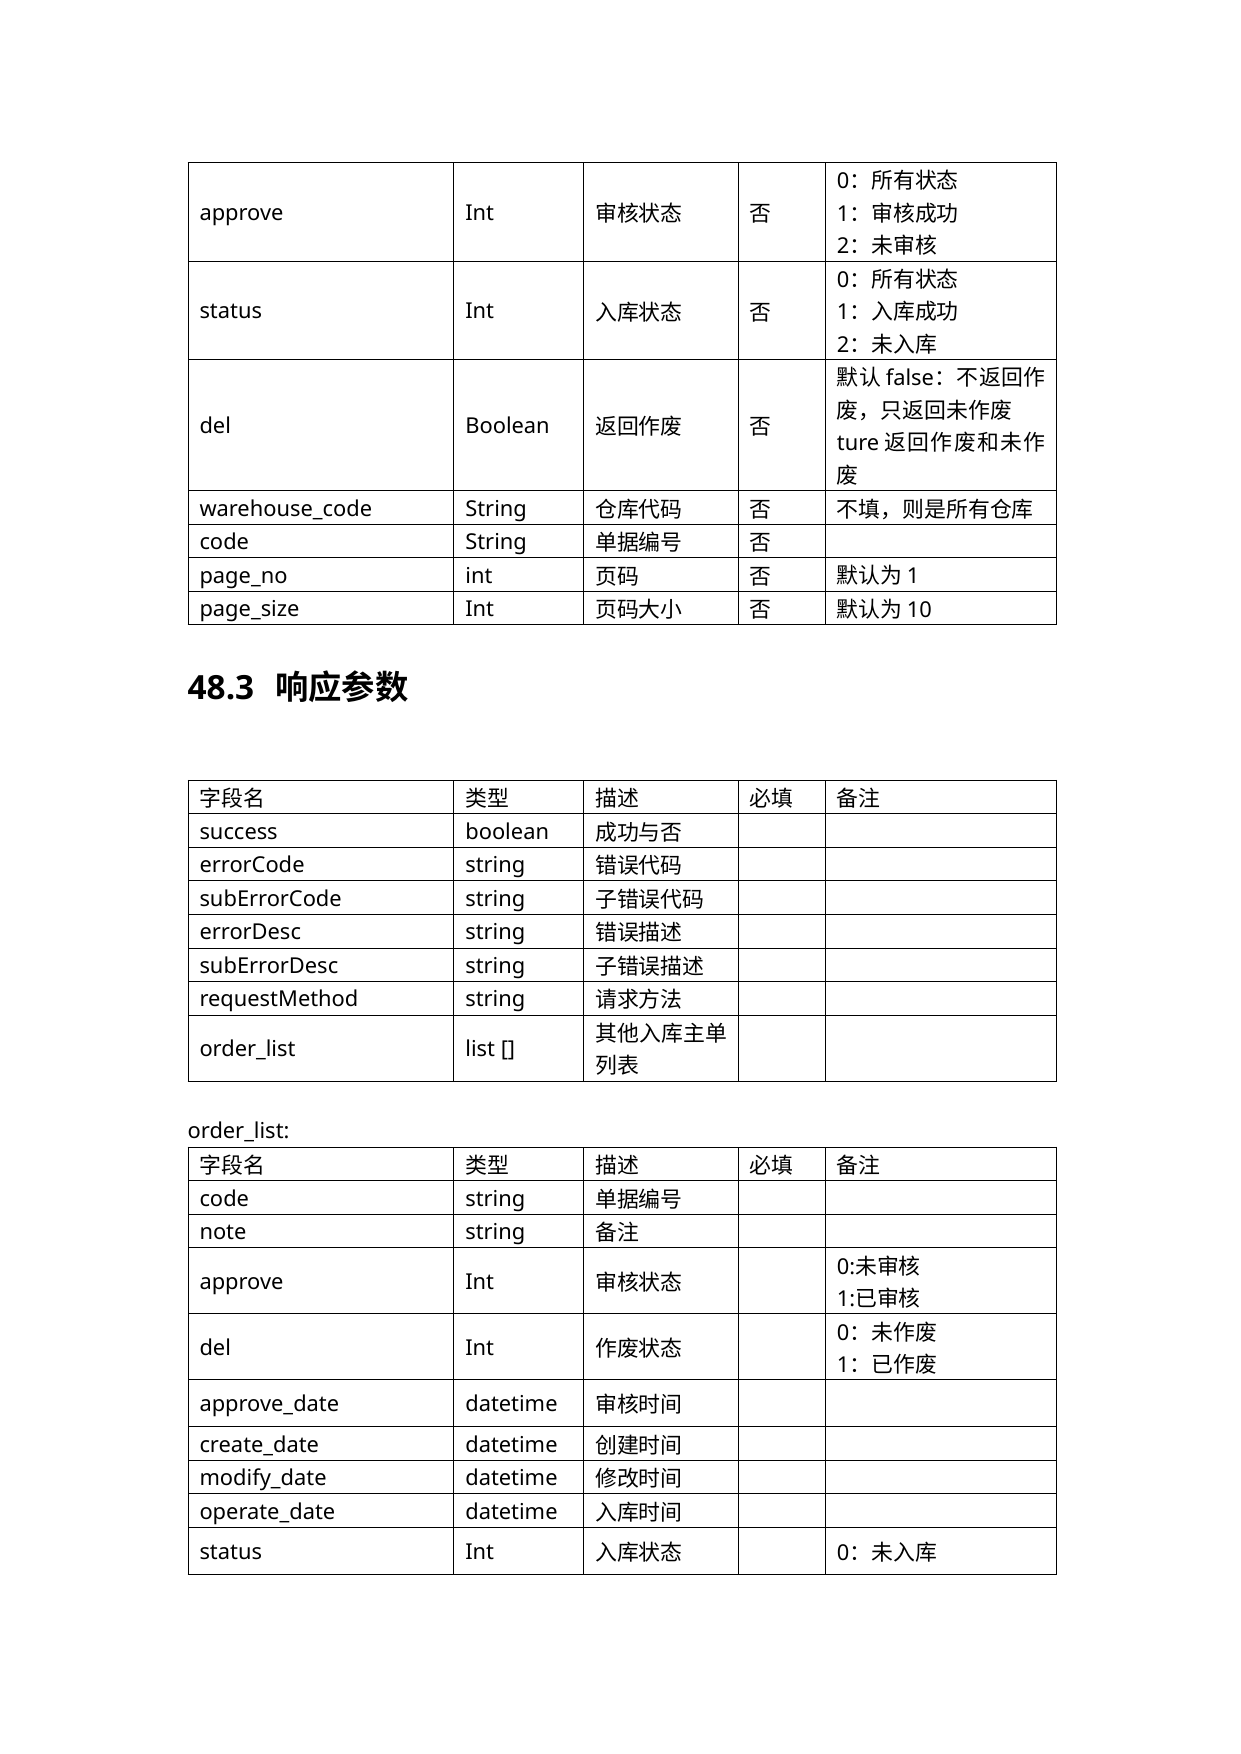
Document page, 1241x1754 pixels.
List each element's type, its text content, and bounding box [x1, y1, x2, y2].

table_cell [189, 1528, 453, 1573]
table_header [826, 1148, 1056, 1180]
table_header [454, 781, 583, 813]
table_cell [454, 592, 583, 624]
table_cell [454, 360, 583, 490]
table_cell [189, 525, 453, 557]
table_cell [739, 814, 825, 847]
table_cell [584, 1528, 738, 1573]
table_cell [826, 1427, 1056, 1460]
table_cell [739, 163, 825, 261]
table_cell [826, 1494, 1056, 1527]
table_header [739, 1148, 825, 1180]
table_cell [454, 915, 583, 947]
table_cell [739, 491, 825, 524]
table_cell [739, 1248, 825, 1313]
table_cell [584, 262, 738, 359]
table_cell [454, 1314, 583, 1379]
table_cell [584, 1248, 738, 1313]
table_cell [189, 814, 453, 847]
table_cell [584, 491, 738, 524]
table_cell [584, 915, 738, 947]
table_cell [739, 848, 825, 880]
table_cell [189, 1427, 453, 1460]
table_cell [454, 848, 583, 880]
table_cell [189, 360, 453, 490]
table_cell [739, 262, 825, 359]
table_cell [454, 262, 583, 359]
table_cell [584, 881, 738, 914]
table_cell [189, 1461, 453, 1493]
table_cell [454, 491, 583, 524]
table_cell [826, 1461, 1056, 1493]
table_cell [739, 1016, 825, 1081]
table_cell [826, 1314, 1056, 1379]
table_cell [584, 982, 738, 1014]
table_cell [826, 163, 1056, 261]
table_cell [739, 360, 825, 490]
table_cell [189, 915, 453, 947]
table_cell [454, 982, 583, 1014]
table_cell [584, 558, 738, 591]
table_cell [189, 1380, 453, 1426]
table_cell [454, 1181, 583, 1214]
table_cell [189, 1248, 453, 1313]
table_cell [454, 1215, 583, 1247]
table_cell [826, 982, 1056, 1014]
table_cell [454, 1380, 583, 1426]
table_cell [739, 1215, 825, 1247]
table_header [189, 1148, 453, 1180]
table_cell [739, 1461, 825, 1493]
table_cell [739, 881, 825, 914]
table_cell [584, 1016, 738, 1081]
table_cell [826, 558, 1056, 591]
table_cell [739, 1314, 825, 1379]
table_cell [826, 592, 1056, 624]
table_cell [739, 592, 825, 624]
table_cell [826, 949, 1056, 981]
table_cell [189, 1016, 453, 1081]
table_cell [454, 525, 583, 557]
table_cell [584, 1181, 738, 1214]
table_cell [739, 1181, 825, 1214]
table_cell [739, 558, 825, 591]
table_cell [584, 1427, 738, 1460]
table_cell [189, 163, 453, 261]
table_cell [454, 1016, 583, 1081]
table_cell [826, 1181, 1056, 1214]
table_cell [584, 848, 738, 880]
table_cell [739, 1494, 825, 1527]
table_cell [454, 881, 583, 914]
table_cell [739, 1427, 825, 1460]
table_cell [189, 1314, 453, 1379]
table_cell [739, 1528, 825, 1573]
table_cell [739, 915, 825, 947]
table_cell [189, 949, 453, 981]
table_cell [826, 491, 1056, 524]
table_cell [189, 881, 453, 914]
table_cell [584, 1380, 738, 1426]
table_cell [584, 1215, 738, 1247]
subtitle 响应参数 [187, 652, 1053, 717]
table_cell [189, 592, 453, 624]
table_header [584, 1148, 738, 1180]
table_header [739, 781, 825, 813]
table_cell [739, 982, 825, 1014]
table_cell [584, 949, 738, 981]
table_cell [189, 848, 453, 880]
text order_list: [187, 1114, 1053, 1147]
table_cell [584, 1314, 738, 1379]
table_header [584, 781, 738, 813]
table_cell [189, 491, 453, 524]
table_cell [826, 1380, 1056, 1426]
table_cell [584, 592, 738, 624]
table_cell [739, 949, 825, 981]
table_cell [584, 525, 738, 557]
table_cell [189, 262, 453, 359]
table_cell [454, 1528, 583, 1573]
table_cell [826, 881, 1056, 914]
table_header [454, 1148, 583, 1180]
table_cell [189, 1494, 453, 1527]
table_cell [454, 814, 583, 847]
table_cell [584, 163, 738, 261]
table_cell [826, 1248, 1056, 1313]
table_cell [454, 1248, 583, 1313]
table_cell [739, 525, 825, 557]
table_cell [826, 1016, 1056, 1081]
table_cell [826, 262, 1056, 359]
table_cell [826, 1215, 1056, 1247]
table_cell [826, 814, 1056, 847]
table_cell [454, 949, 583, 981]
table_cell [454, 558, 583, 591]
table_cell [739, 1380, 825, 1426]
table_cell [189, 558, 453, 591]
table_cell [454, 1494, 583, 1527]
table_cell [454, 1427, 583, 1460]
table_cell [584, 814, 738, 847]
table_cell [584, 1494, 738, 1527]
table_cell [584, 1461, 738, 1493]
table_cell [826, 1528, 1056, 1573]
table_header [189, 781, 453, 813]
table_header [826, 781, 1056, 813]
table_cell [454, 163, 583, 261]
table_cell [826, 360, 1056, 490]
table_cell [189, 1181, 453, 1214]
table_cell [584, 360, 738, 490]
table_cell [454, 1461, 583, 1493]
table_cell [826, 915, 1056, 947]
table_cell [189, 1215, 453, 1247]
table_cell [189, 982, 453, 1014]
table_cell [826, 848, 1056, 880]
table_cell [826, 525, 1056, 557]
